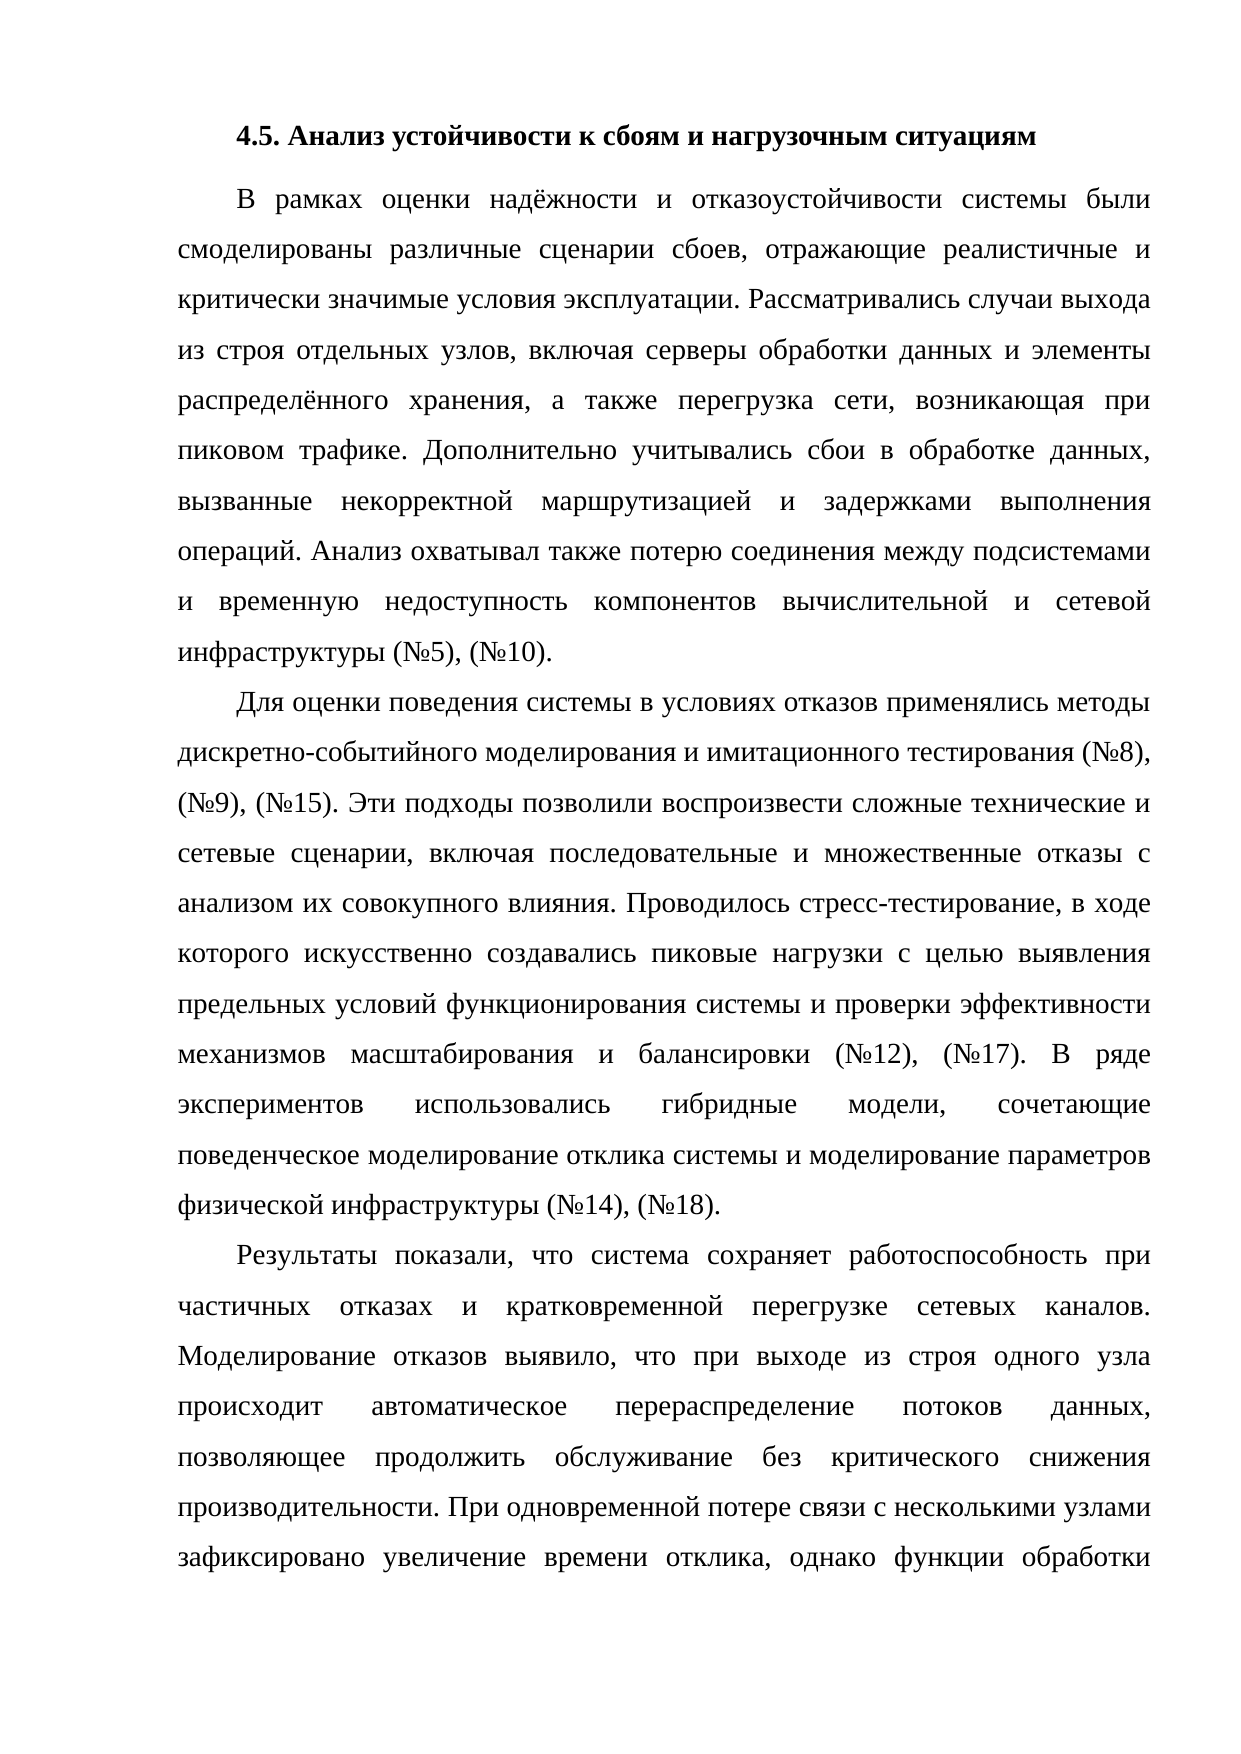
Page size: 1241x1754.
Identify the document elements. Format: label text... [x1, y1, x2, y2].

subtitle 4.5. Анализ устойчивости к сбоям и нагрузочным ситуациям [177, 118, 1152, 152]
text Для оценки поведения системы в условиях отказов применялись методы дискретно-событийного моделирования и имитационного тестирования (№8), (№9), (№15). Эти подходы позволили воспроизвести сложные технические и сетевые сценарии, включая последовательные и множественные отказы с анализом их совокупного влияния. Проводилось стресс-тестирование, в ходе которого искусственно создавались пиковые нагрузки с целью выявления предельных условий функционирования системы и проверки эффективности механизмов масштабирования и балансировки (№12), (№17). В ряде экспериментов использовались гибридные модели, сочетающие поведенческое моделирование отклика системы и моделирование параметров физической инфраструктуры (№14), (№18). [177, 684, 1152, 1221]
text В рамках оценки надёжности и отказоустойчивости системы были смоделированы различные сценарии сбоев, отражающие реалистичные и критически значимые условия эксплуатации. Рассматривались случаи выхода из строя отдельных узлов, включая серверы обработки данных и элементы распределённого хранения, а также перегрузка сети, возникающая при пиковом трафике. Дополнительно учитывались сбои в обработке данных, вызванные некорректной маршрутизацией и задержками выполнения операций. Анализ охватывал также потерю соединения между подсистемами и временную недоступность компонентов вычислительной и сетевой инфраструктуры (№5), (№10). [177, 181, 1152, 667]
